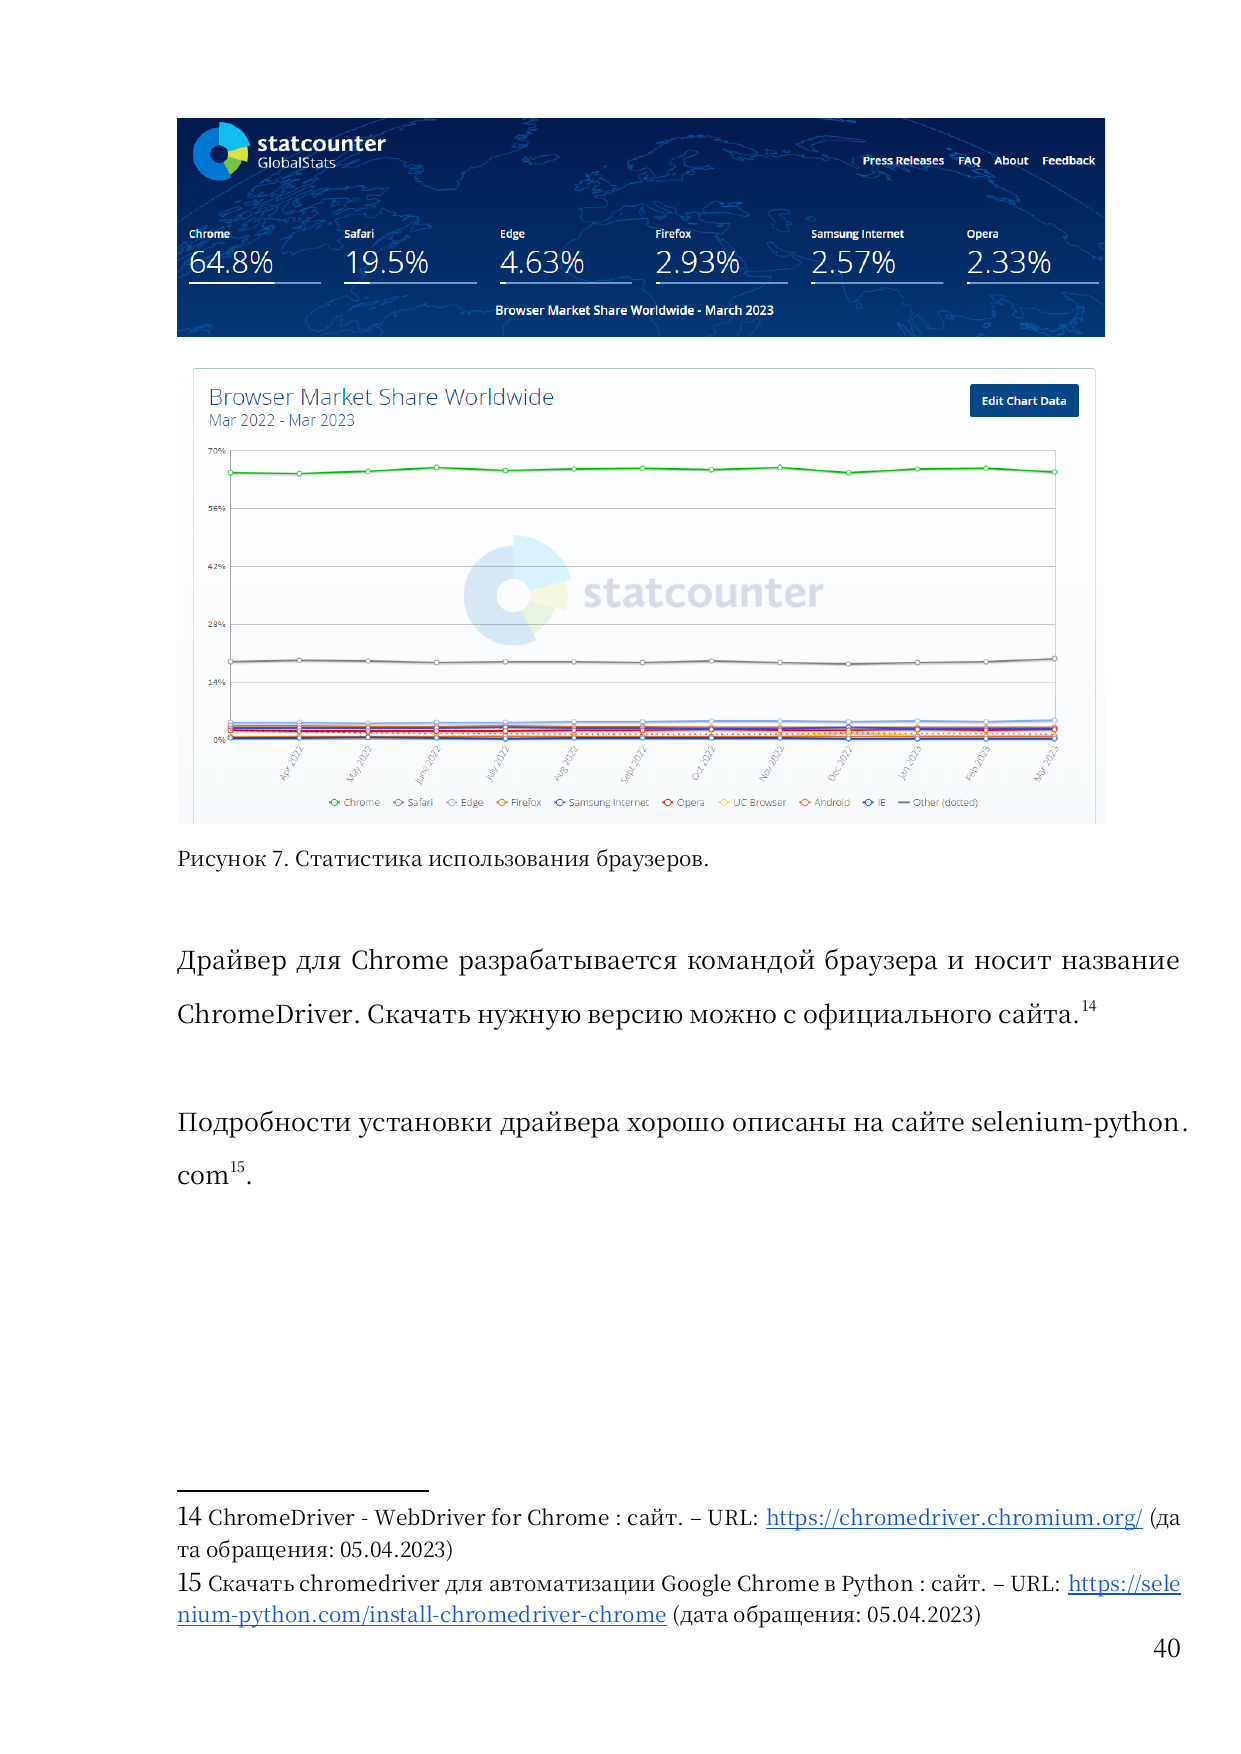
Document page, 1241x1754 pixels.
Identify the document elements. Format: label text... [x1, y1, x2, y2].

text Рисунок 7. Статистика использования браузеров. [177, 842, 1181, 872]
picture [177, 118, 1105, 824]
text Подробности установки драйвера хорошо описаны на сайте selenium-python.com. [177, 1102, 1181, 1192]
text Драйвер для Chrome разрабатывается командой браузера и носит название ChromeDriver. Скачать нужную версию можно с официального сайта. [177, 941, 1181, 1030]
